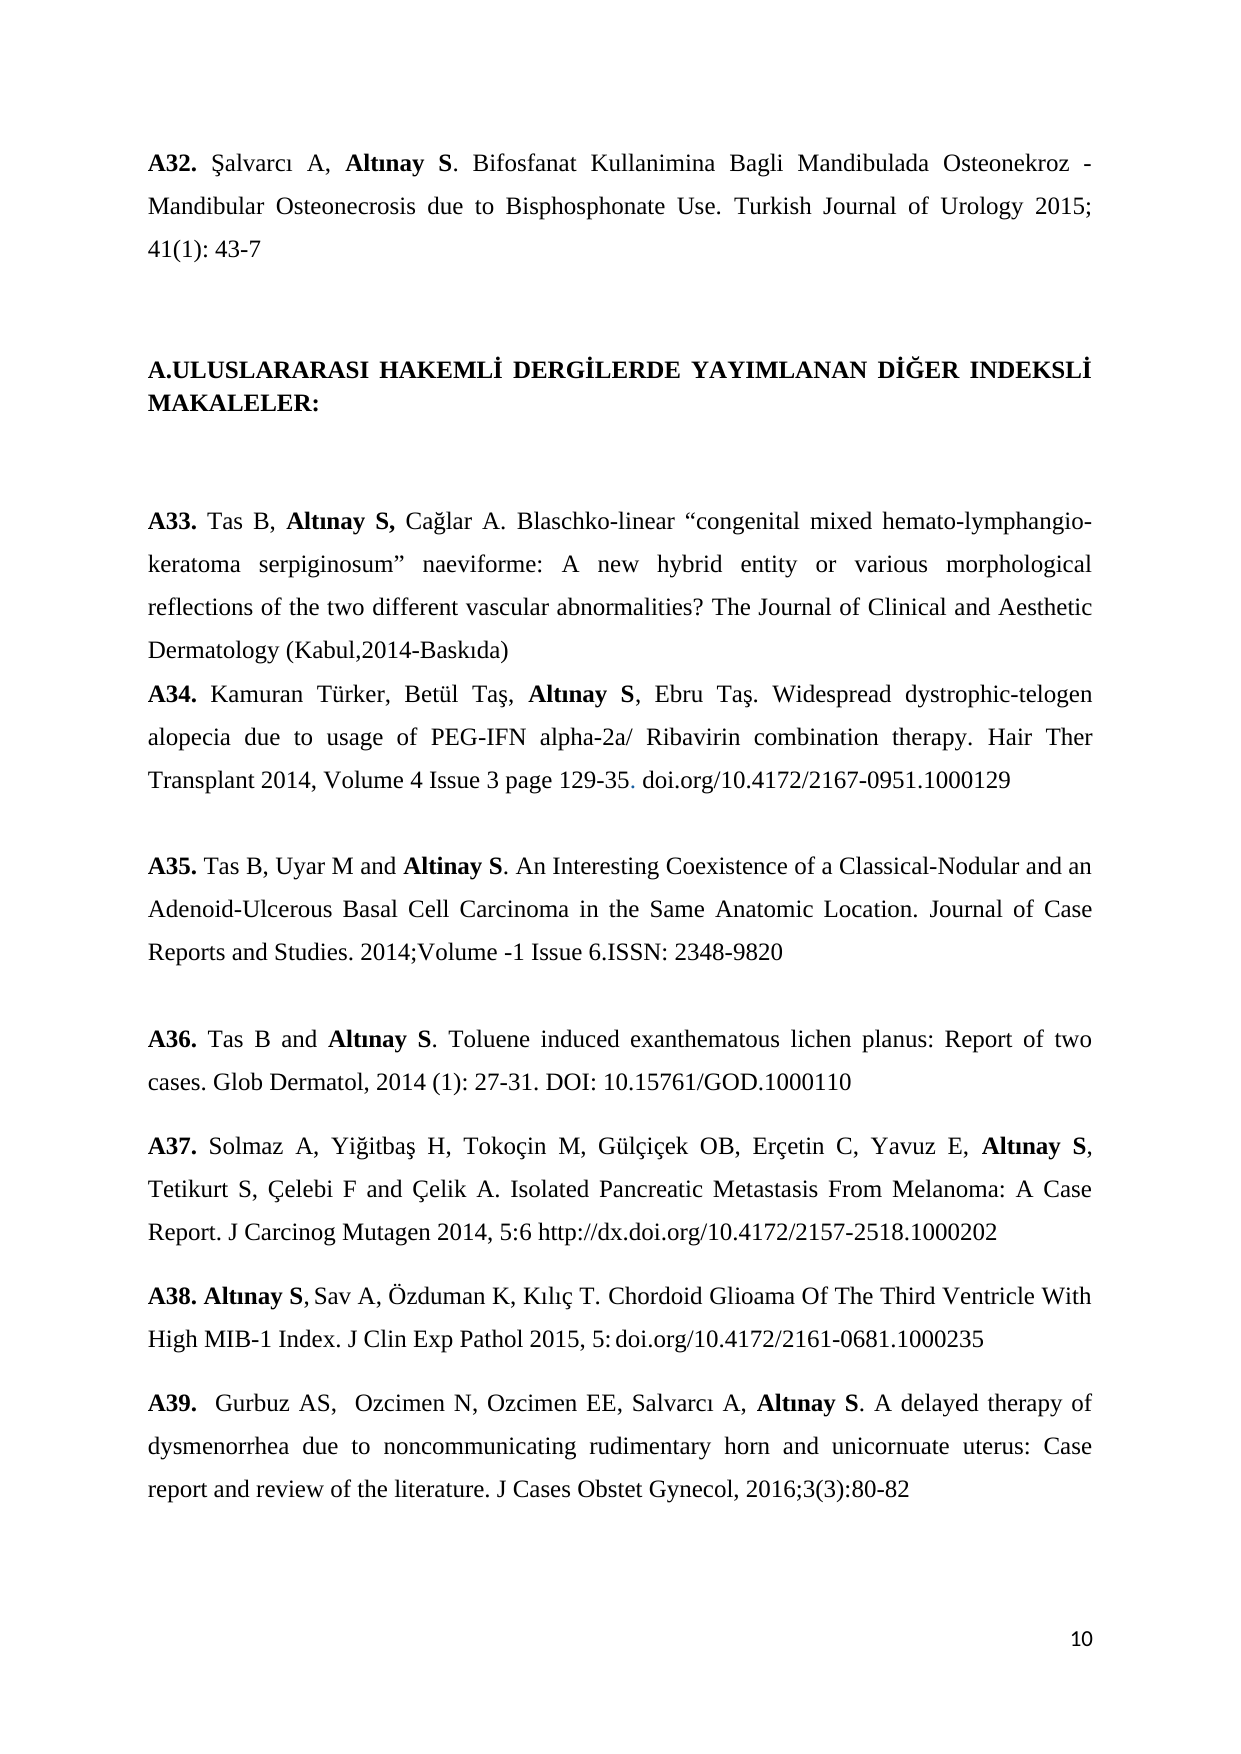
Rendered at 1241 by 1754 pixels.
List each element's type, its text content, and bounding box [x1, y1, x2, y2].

text A39. Gurbuz AS, Ozcimen N, Ozcimen EE, Salvarcı A, Altınay S. A delayed therapy of dysmenorrhea due to noncommunicating rudimentary horn and unicornuate uterus: Case report and review of the literature. J Cases Obstet Gynecol, 2016;3(3):80-82 [148, 1388, 1093, 1503]
text A37. Solmaz A, Yiğitbaş H, Tokoçin M, Gülçiçek OB, Erçetin C, Yavuz E, Altınay S, Tetikurt S, Çelebi F and Çelik A. Isolated Pancreatic Metastasis From Melanoma: A Case Report. J Carcinog Mutagen 2014, 5:6 http://dx.doi.org/10.4172/2157-2518.1000202 [148, 1131, 1093, 1246]
text A32. Şalvarcı A, Altınay S. Bifosfanat Kullanimina Bagli Mandibulada Osteonekroz - Mandibular Osteonecrosis due to Bisphosphonate Use. Turkish Journal of Urology 2015; 41(1): 43-7 [148, 148, 1093, 263]
text A35. Tas B, Uyar M and Altinay S. An Interesting Coexistence of a Classical-Nodular and an Adenoid-Ulcerous Basal Cell Carcinoma in the Same Anatomic Location. Journal of Case Reports and Studies. 2014;Volume -1 Issue 6.ISSN: 2348-9820 [148, 851, 1093, 966]
text A33. Tas B, Altınay S, Cağlar A. Blaschko-linear “congenital mixed hemato-lymphangio-keratoma serpiginosum” naeviforme: A new hybrid entity or various morphological reflections of the two different vascular abnormalities? The Journal of Clinical and Aesthetic Dermatology (Kabul,2014-Baskıda) [148, 506, 1093, 664]
text A38. Altınay S, Sav A, Özduman K, Kılıç T. Chordoid Glioama Of The Third Ventricle With High MIB-1 Index. J Clin Exp Pathol 2015, 5: doi.org/10.4172/2161-0681.1000235 [148, 1281, 1093, 1353]
text A.ULUSLARARASI HAKEMLİ DERGİLERDE YAYIMLANAN DİĞER INDEKSLİ MAKALELER: [148, 355, 1093, 417]
text A34. Kamuran Türker, Betül Taş, Altınay S, Ebru Taş. Widespread dystrophic-telogen alopecia due to usage of PEG-IFN alpha-2a/ Ribavirin combination therapy. Hair Ther Transplant 2014, Volume 4 Issue 3 page 129-35. doi.org/10.4172/2167-0951.1000129 [148, 679, 1093, 794]
text A36. Tas B and Altınay S. Toluene induced exanthematous lichen planus: Report of two cases. Glob Dermatol, 2014 (1): 27-31. DOI: 10.15761/GOD.1000110 [148, 1034, 1093, 1096]
